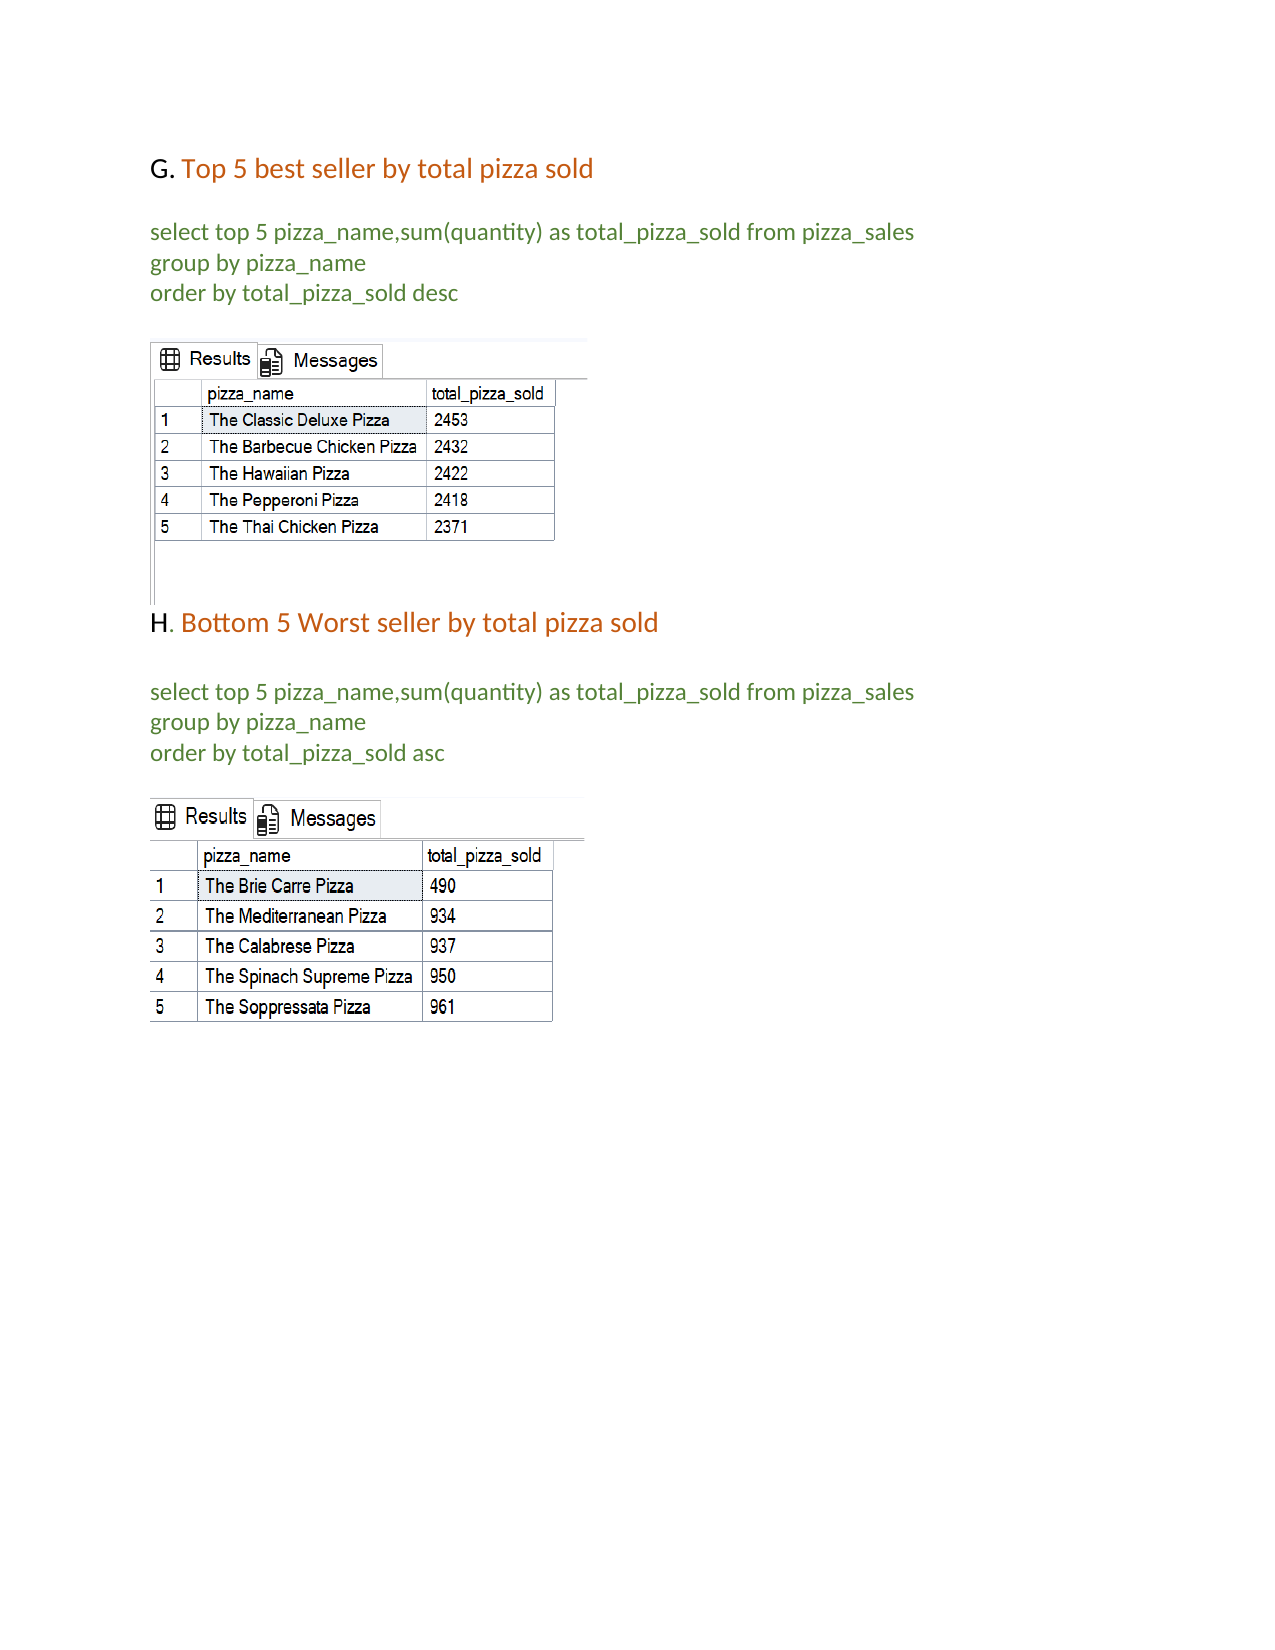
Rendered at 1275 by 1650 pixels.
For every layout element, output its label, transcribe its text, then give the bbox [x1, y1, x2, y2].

text group by pizza_name [150, 247, 1125, 277]
text select top 5 pizza_name,sum(quantity) as total_pizza_sold from pizza_sales [150, 216, 1125, 247]
text group by pizza_name [150, 706, 1125, 737]
text order by total_pizza_sold desc [150, 277, 1125, 308]
text select top 5 pizza_name,sum(quantity) as total_pizza_sold from pizza_sales [150, 676, 1125, 706]
picture [150, 338, 588, 605]
picture [150, 797, 585, 1039]
text H. Bottom 5 Worst seller by total pizza sold [150, 604, 1125, 640]
text G. Top 5 best seller by total pizza sold [150, 150, 1125, 186]
text order by total_pizza_sold asc [150, 737, 1125, 767]
